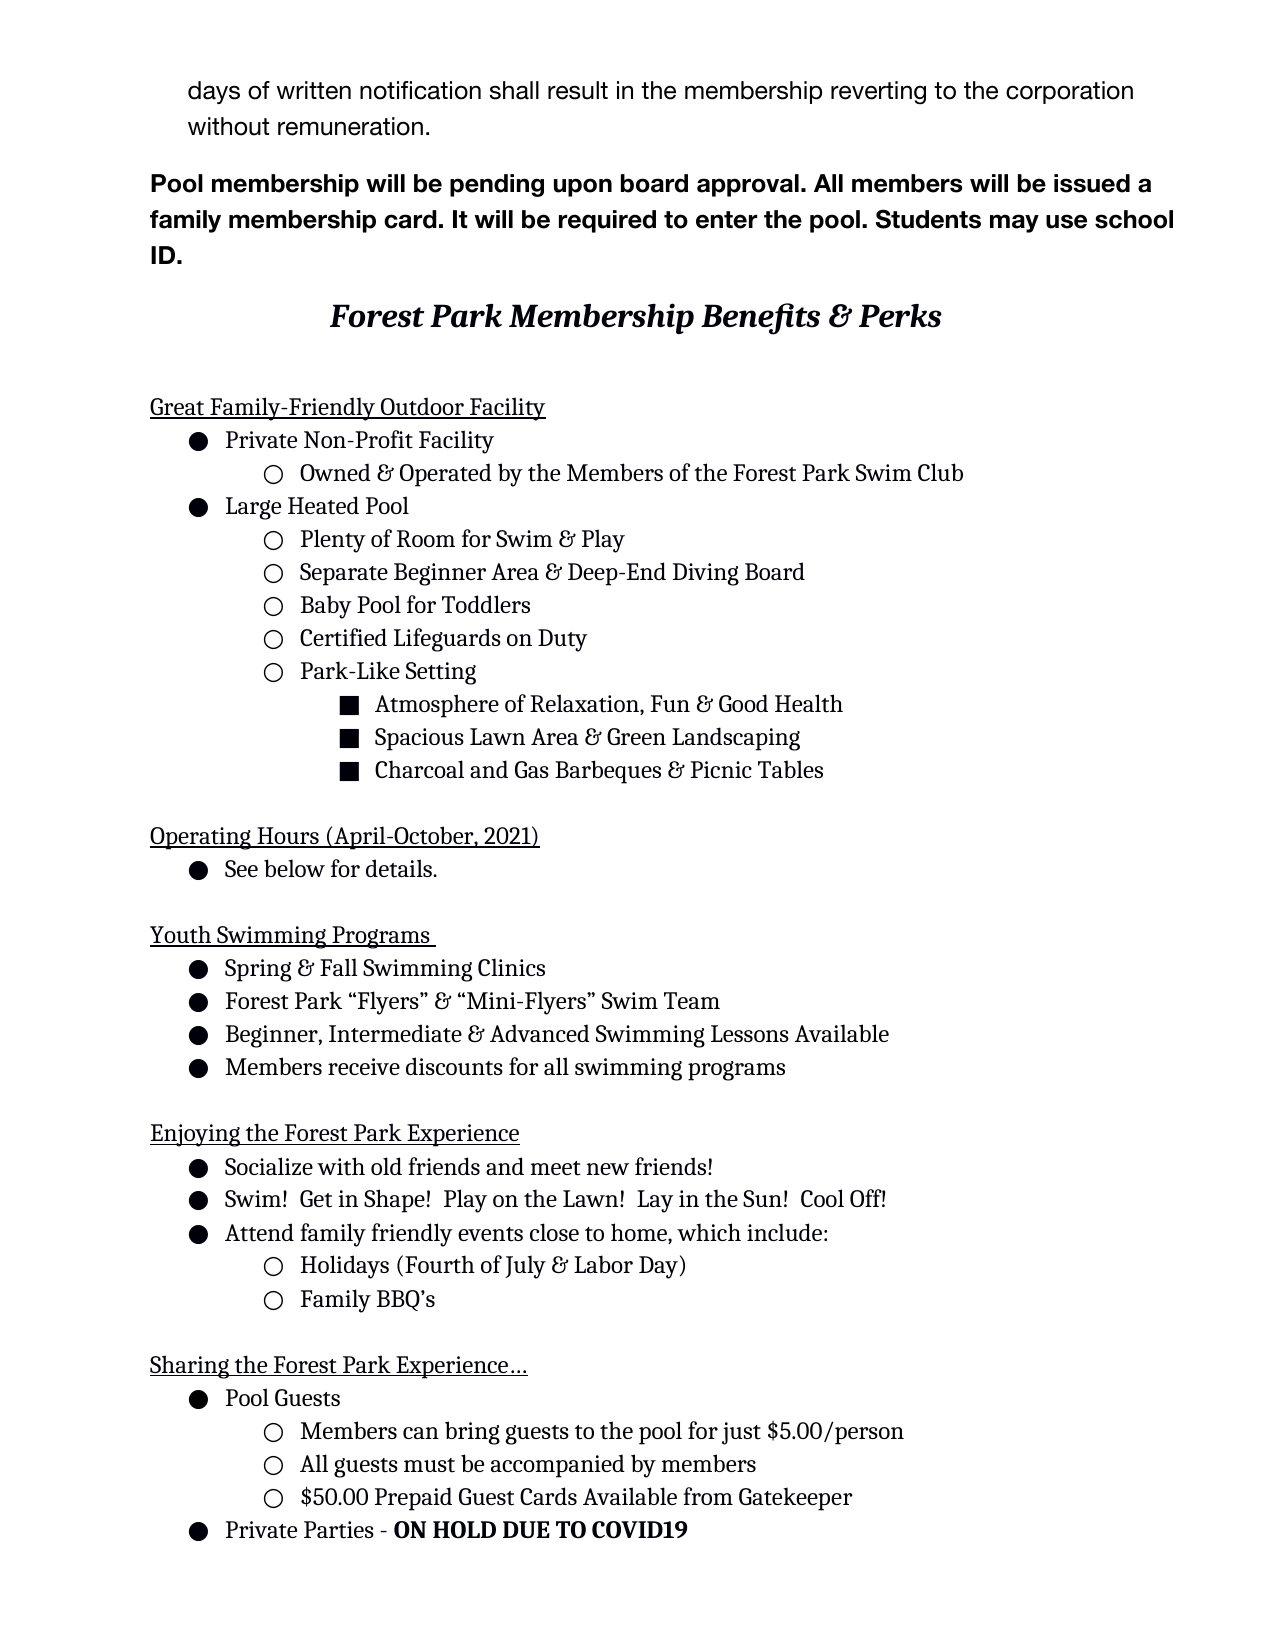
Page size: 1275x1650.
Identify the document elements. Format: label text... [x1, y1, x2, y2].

list Spring & Fall Swimming Clinics [187, 954, 1200, 983]
list Members receive discounts for all swimming programs [187, 1053, 1200, 1082]
text Pool membership will be pending upon board approval. All members will be issued a family membership card. It will be required to enter the pool. Students may use school ID. [150, 168, 1200, 272]
list Holidays (Fourth of July & Labor Day) [262, 1251, 1200, 1280]
list Park-Like Setting [262, 657, 1200, 686]
text Youth Swimming Programs [75, 921, 1200, 950]
list Plenty of Room for Swim & Play [262, 525, 1200, 554]
list Forest Park “Flyers” & “Mini-Flyers” Swim Team [187, 987, 1200, 1016]
list Swim! Get in Shape! Play on the Lawn! Lay in the Sun! Cool Off! [187, 1185, 1200, 1214]
text Operating Hours (April-October, 2021) [75, 822, 1200, 851]
list Certified Lifeguards on Duty [262, 624, 1200, 653]
list Atmosphere of Relaxation, Fun & Good Health [337, 690, 1200, 719]
list Owned & Operated by the Members of the Forest Park Swim Club [262, 459, 1200, 488]
list Charcoal and Gas Barbeques & Picnic Tables [337, 756, 1200, 785]
list Socialize with old friends and meet new friends! [187, 1152, 1200, 1181]
list Beginner, Intermediate & Advanced Swimming Lessons Available [187, 1020, 1200, 1049]
list $50.00 Prepaid Guest Cards Available from Gatekeeper [262, 1483, 1200, 1511]
list Spacious Lawn Area & Green Landscaping [337, 723, 1200, 752]
list Members can bring guests to the pool for just $5.00/person [262, 1417, 1200, 1445]
list Private Parties - ON HOLD DUE TO COVID19 [187, 1516, 1200, 1544]
list Attend family friendly events close to home, which include: [187, 1218, 1200, 1247]
list All guests must be accompanied by members [262, 1449, 1200, 1478]
text Great Family-Friendly Outdoor Facility [75, 393, 1200, 422]
text Forest Park Membership Benefits & Perks [75, 297, 1200, 368]
list Separate Beginner Area & Deep-End Diving Board [262, 558, 1200, 587]
list See below for details. [187, 855, 1200, 884]
list Family BBQ’s [262, 1284, 1200, 1313]
list Private Non-Profit Facility [187, 426, 1200, 455]
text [150, 75, 1200, 143]
list Baby Pool for Toddlers [262, 591, 1200, 620]
text Sharing the Forest Park Experience… [75, 1351, 1200, 1379]
list Pool Guests [187, 1383, 1200, 1412]
text Enjoying the Forest Park Experience [75, 1119, 1200, 1148]
list Large Heated Pool [187, 492, 1200, 521]
